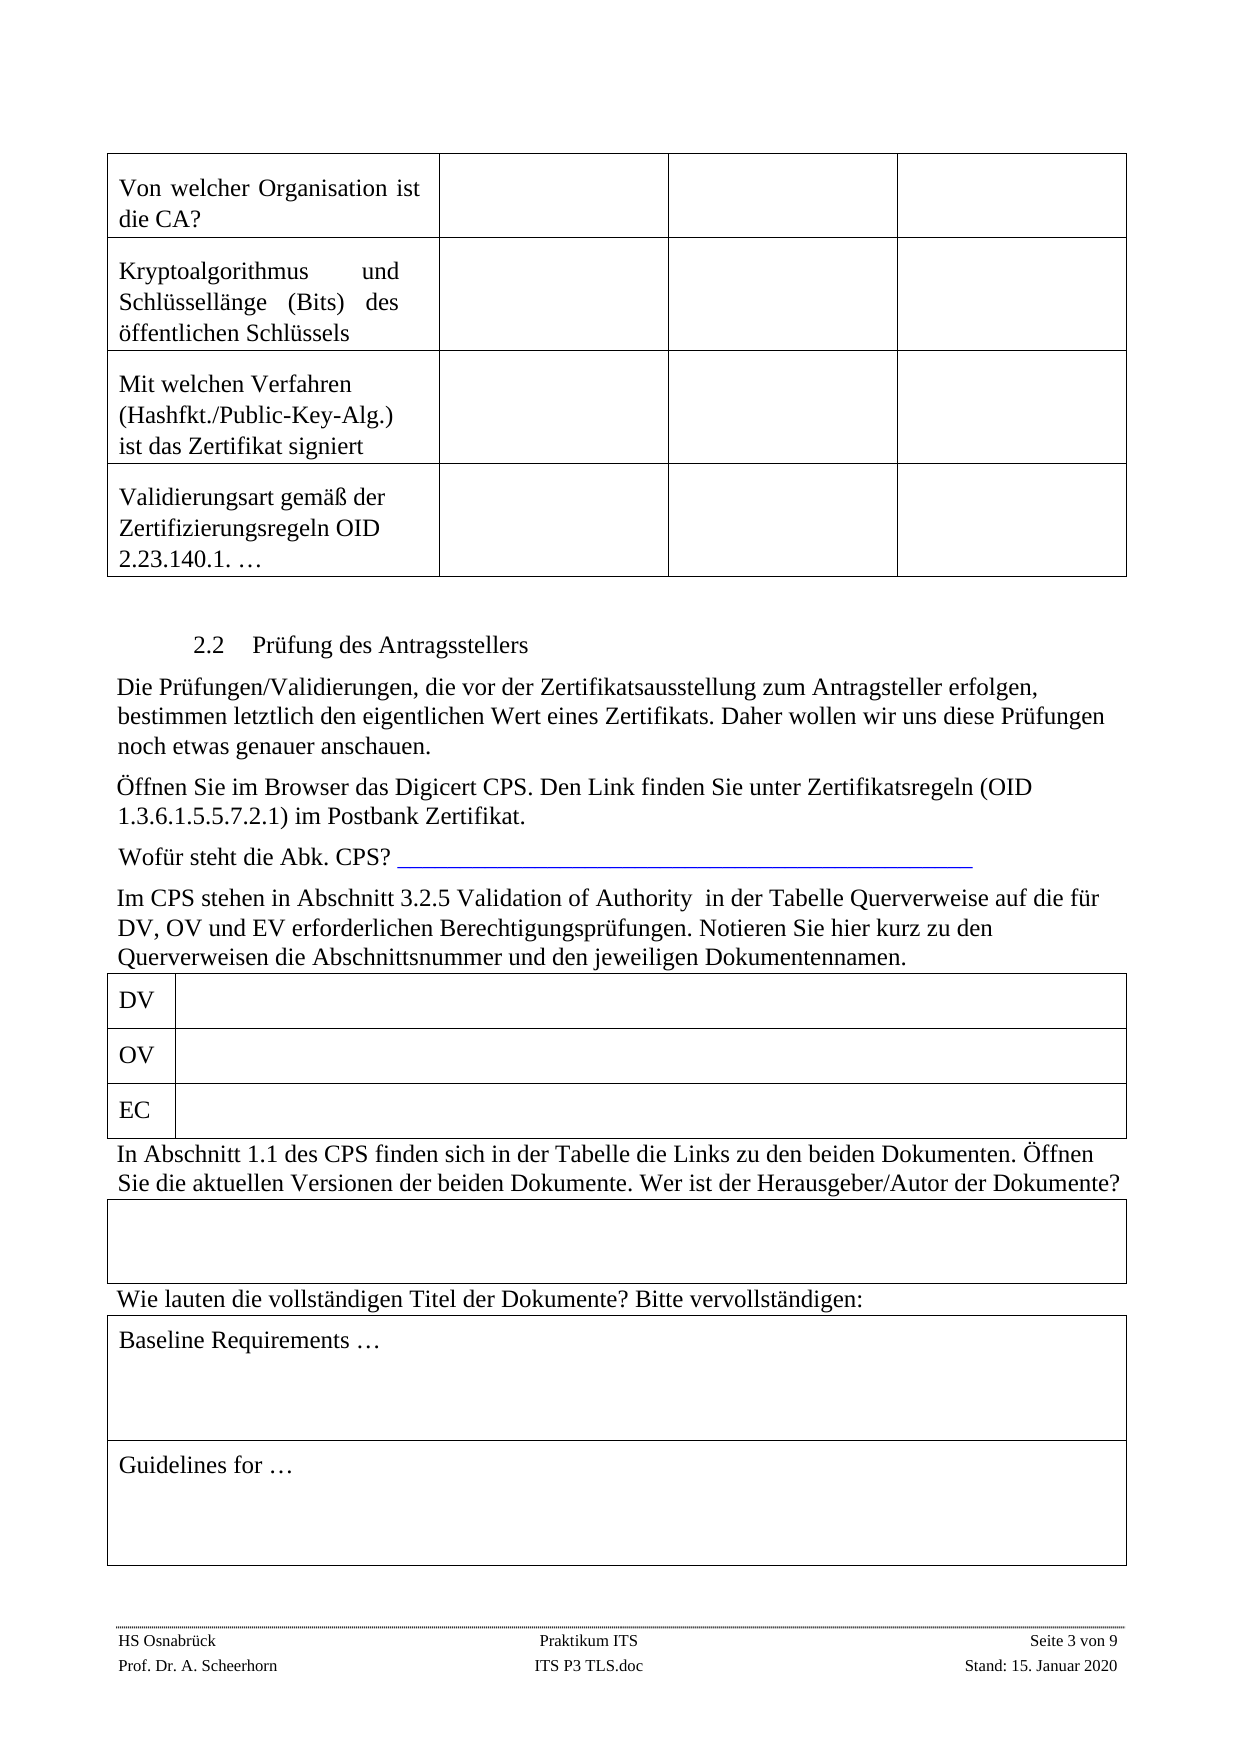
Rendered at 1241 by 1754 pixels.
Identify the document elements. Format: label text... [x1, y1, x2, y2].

table_cell [176, 1084, 1126, 1138]
text Die Prüfungen/Validierungen, die vor der Zertifikatsausstellung zum Antragsteller erfolgen, bestimmen letztlich den eigentlichen Wert eines Zertifikats. Daher wollen wir uns diese Prüfungen noch etwas genauer anschauen. [116, 672, 1122, 759]
table_cell Kryptoalgorithmus und Schlüssellänge (Bits) des öffentlichen Schlüssels [108, 238, 439, 350]
table_header [108, 1200, 1126, 1283]
table_cell [440, 351, 668, 463]
text Wie lauten die vollständigen Titel der Dokumente? Bitte vervollständigen: [116, 1284, 1122, 1313]
table_cell [440, 464, 668, 576]
picture [115, 1625, 1126, 1629]
list Prüfung des Antragsstellers [193, 630, 1122, 659]
text Öffnen Sie im Browser das Digicert CPS. Den Link finden Sie unter Zertifikatsregeln (OID 1.3.6.1.5.5.7.2.1) im Postbank Zertifikat. [116, 772, 1122, 830]
table_header [176, 974, 1126, 1028]
table_cell Von welcher Organisation ist die CA? [108, 154, 439, 237]
text In Abschnitt 1.1 des CPS finden sich in der Tabelle die Links zu den beiden Dokumenten. Öffnen Sie die aktuellen Versionen der beiden Dokumente. Wer ist der Herausgeber/Autor der Dokumente? [116, 1139, 1122, 1197]
text Wofür steht die Abk. CPS? ______________________________________________ [118, 842, 1122, 871]
table_cell EC [108, 1084, 175, 1138]
table_header Baseline Requirements … [108, 1316, 1126, 1439]
table_cell [176, 1029, 1126, 1083]
table_cell OV [108, 1029, 175, 1083]
table_cell [898, 154, 1126, 237]
table_header DV [108, 974, 175, 1028]
table_cell [440, 154, 668, 237]
text Im CPS stehen in Abschnitt 3.2.5 Validation of Authority in der Tabelle Querverweise auf die für DV, OV und EV erforderlichen Berechtigungsprüfungen. Notieren Sie hier kurz zu den Querverweisen die Abschnittsnummer und den jeweiligen Dokumentennamen. [116, 883, 1122, 971]
table_cell [669, 238, 897, 350]
table_cell [669, 154, 897, 237]
table_cell Validierungsart gemäß der Zertifizierungsregeln OID 2.23.140.1. … [108, 464, 439, 576]
table_cell [898, 464, 1126, 576]
table_cell Guidelines for … [108, 1441, 1126, 1564]
table_cell [898, 351, 1126, 463]
table_cell [440, 238, 668, 350]
table_cell Mit welchen Verfahren (Hashfkt./Public-Key-Alg.) ist das Zertifikat signiert [108, 351, 439, 463]
table_cell [898, 238, 1126, 350]
table_cell [669, 464, 897, 576]
table_cell [669, 351, 897, 463]
